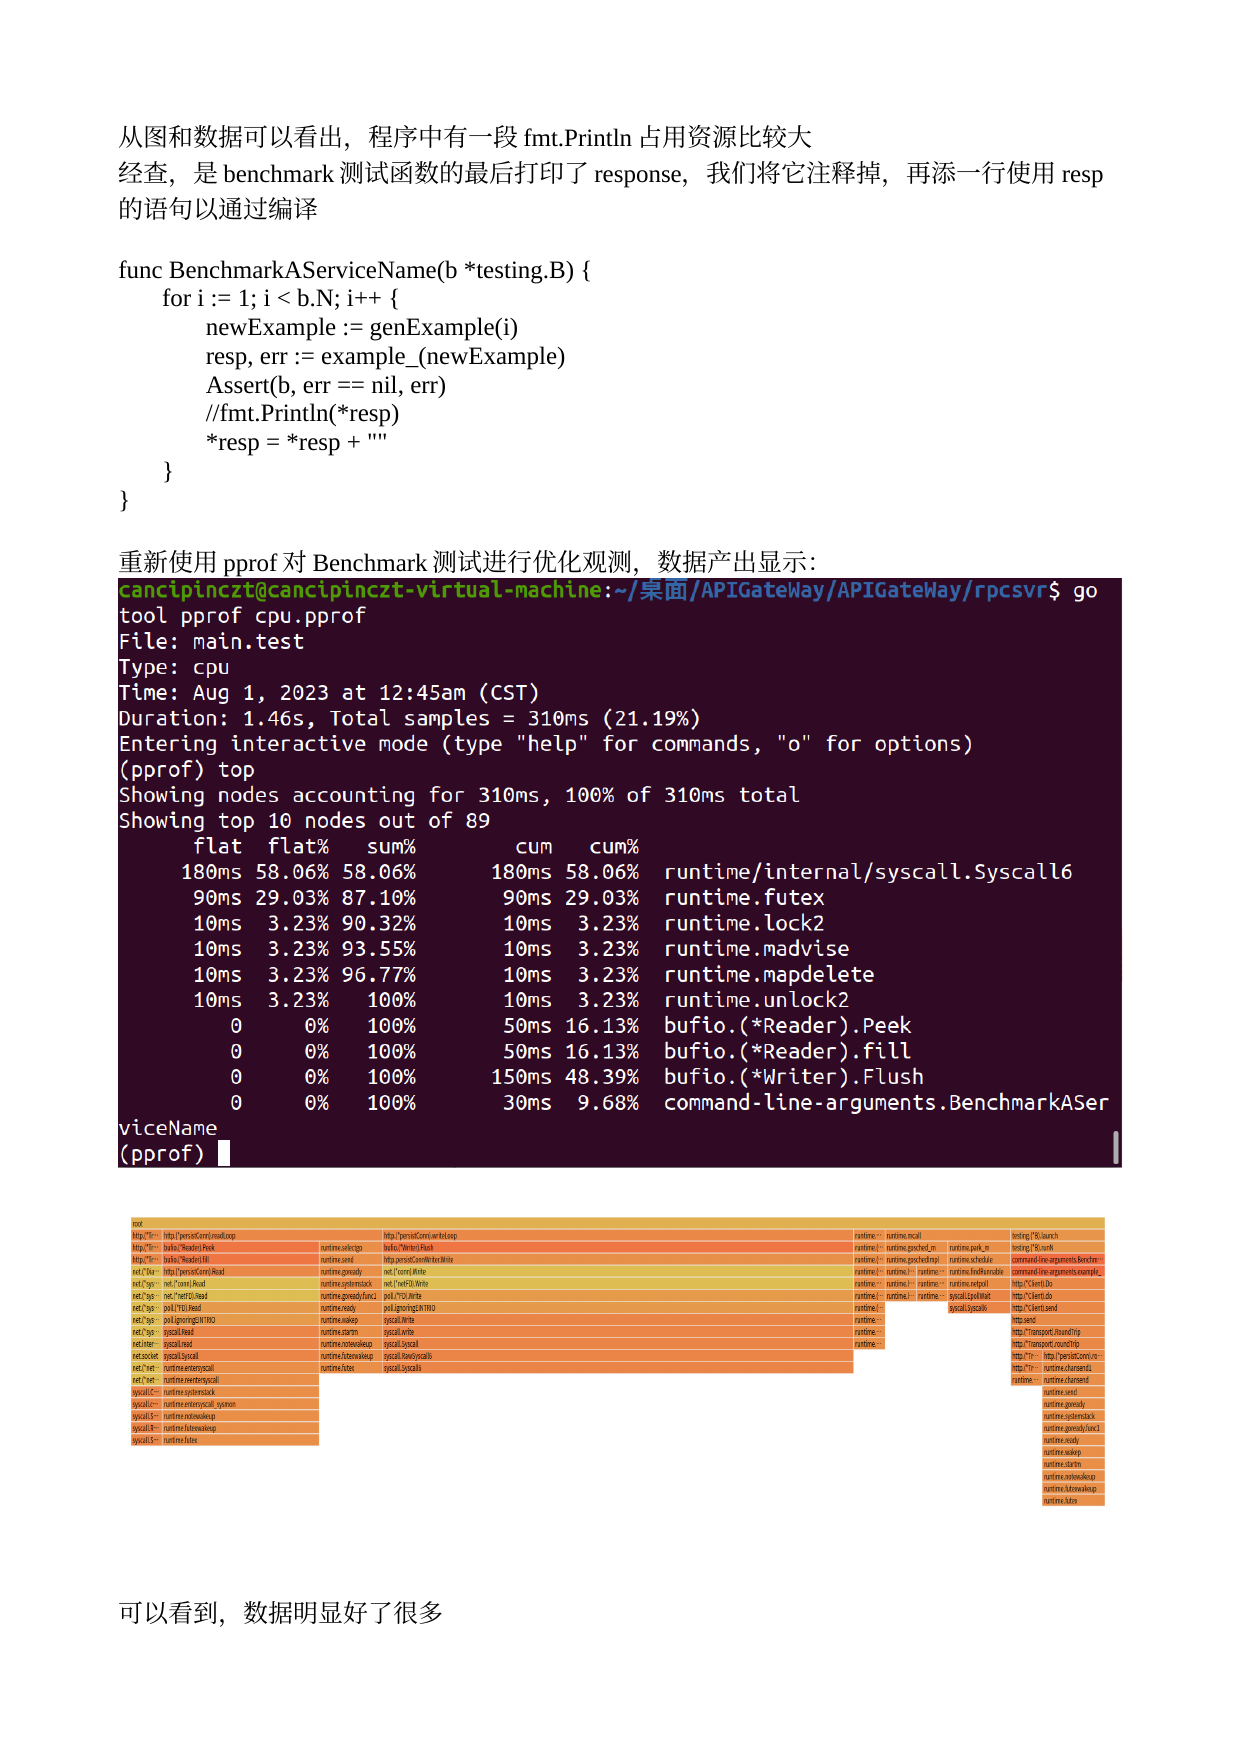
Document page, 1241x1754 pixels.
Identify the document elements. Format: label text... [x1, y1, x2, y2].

picture [118, 578, 1123, 1168]
text //fmt.Println(*resp) [118, 398, 1122, 427]
text newExample := genExample(i) [118, 312, 1122, 341]
text } [118, 456, 1122, 485]
text for i := 1; i < b.N; i++ { [118, 283, 1122, 312]
text 经查，是benchmark测试函数的最后打印了response，我们将它注释掉，再添一行使用resp的语句以通过编译 [118, 154, 1122, 226]
text 重新使用pprof对Benchmark测试进行优化观测，数据产出显示： [118, 542, 1122, 578]
text } [118, 485, 1122, 513]
text 可以看到，数据明显好了很多 [118, 1594, 1122, 1630]
text 从图和数据可以看出，程序中有一段fmt.Println占用资源比较大 [118, 118, 1122, 154]
text Assert(b, err == nil, err) [118, 370, 1122, 398]
text resp, err := example_(newExample) [118, 341, 1122, 370]
picture [118, 1196, 1123, 1566]
text func BenchmarkAServiceName(b *testing.B) { [118, 255, 1122, 283]
text *resp = *resp + "" [118, 427, 1122, 456]
